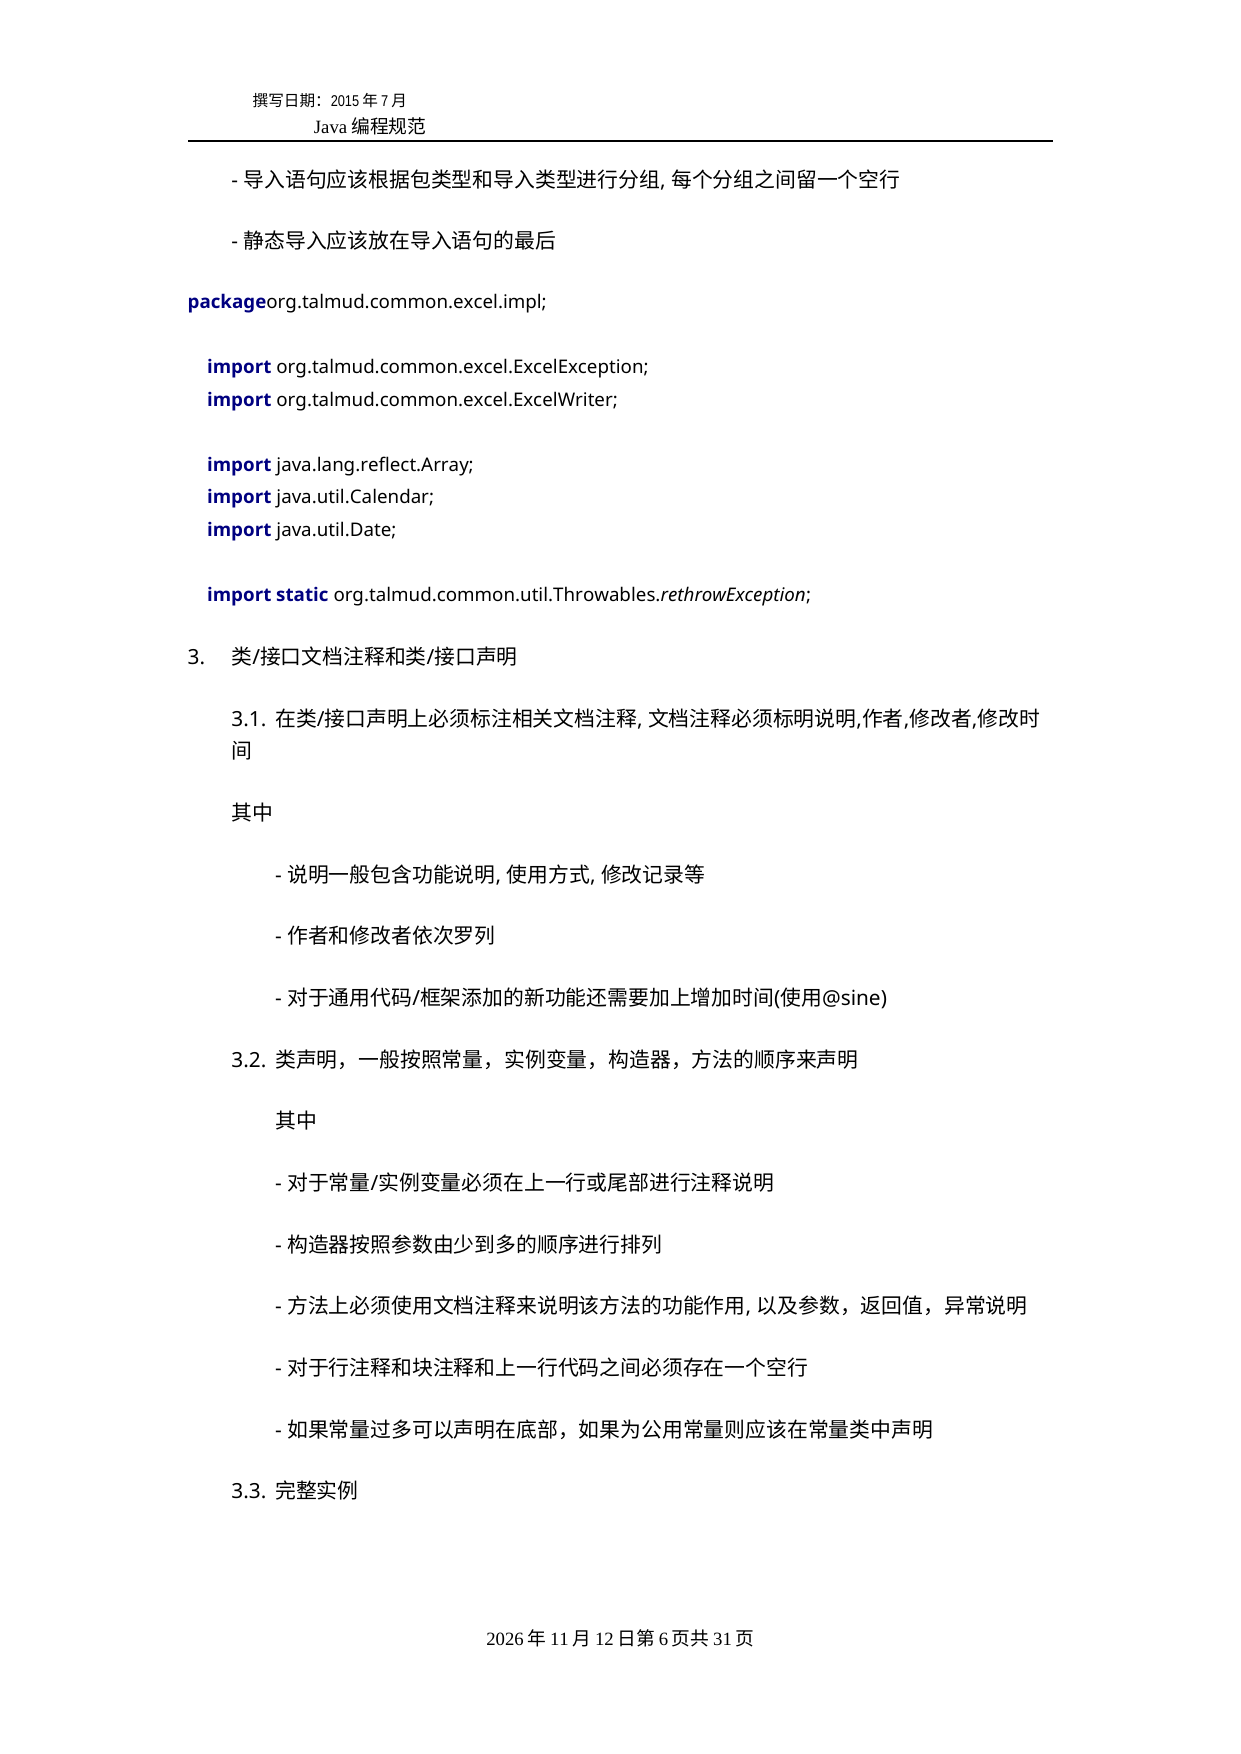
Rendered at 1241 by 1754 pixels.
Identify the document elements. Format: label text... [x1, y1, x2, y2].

text - 构造器按照参数由少到多的顺序进行排列 [231, 1227, 1053, 1259]
text - 对于行注释和块注释和上一行代码之间必须存在一个空行 [231, 1350, 1053, 1383]
text - 说明一般包含功能说明, 使用方式, 修改记录等 [231, 857, 1053, 889]
text - 方法上必须使用文档注释来说明该方法的功能作用, 以及参数，返回值，异常说明 [231, 1289, 1053, 1321]
text - 如果常量过多可以声明在底部，如果为公用常量则应该在常量类中声明 [231, 1412, 1053, 1444]
text 其中 [231, 1104, 1053, 1136]
text - 静态导入应该放在导入语句的最后 [187, 224, 1053, 256]
list 类/接口文档注释和类/接口声明 [187, 639, 1053, 672]
text 3.1. 在类/接口声明上必须标注相关文档注释, 文档注释必须标明说明,作者,修改者,修改时间 [231, 701, 1053, 766]
text 3.2. 类声明，一般按照常量，实例变量，构造器，方法的顺序来声明 [231, 1042, 1053, 1074]
text - 导入语句应该根据包类型和导入类型进行分组, 每个分组之间留一个空行 [187, 162, 1053, 194]
text - 对于通用代码/框架添加的新功能还需要加上增加时间(使用@sine) [231, 980, 1053, 1013]
text 其中 [231, 795, 1053, 828]
text 3.3. 完整实例 [231, 1474, 1053, 1506]
text packageorg.talmud.common.excel.impl; import org.talmud.common.excel.ExcelException; import org.talmud.common.excel.ExcelWriter; import java.lang.reflect.Array; import java.util.Calendar; import java.util.Date; import static org.talmud.common.util.Throwables.rethrowException; [187, 285, 1053, 610]
text - 作者和修改者依次罗列 [231, 919, 1053, 951]
text - 对于常量/实例变量必须在上一行或尾部进行注释说明 [231, 1165, 1053, 1198]
